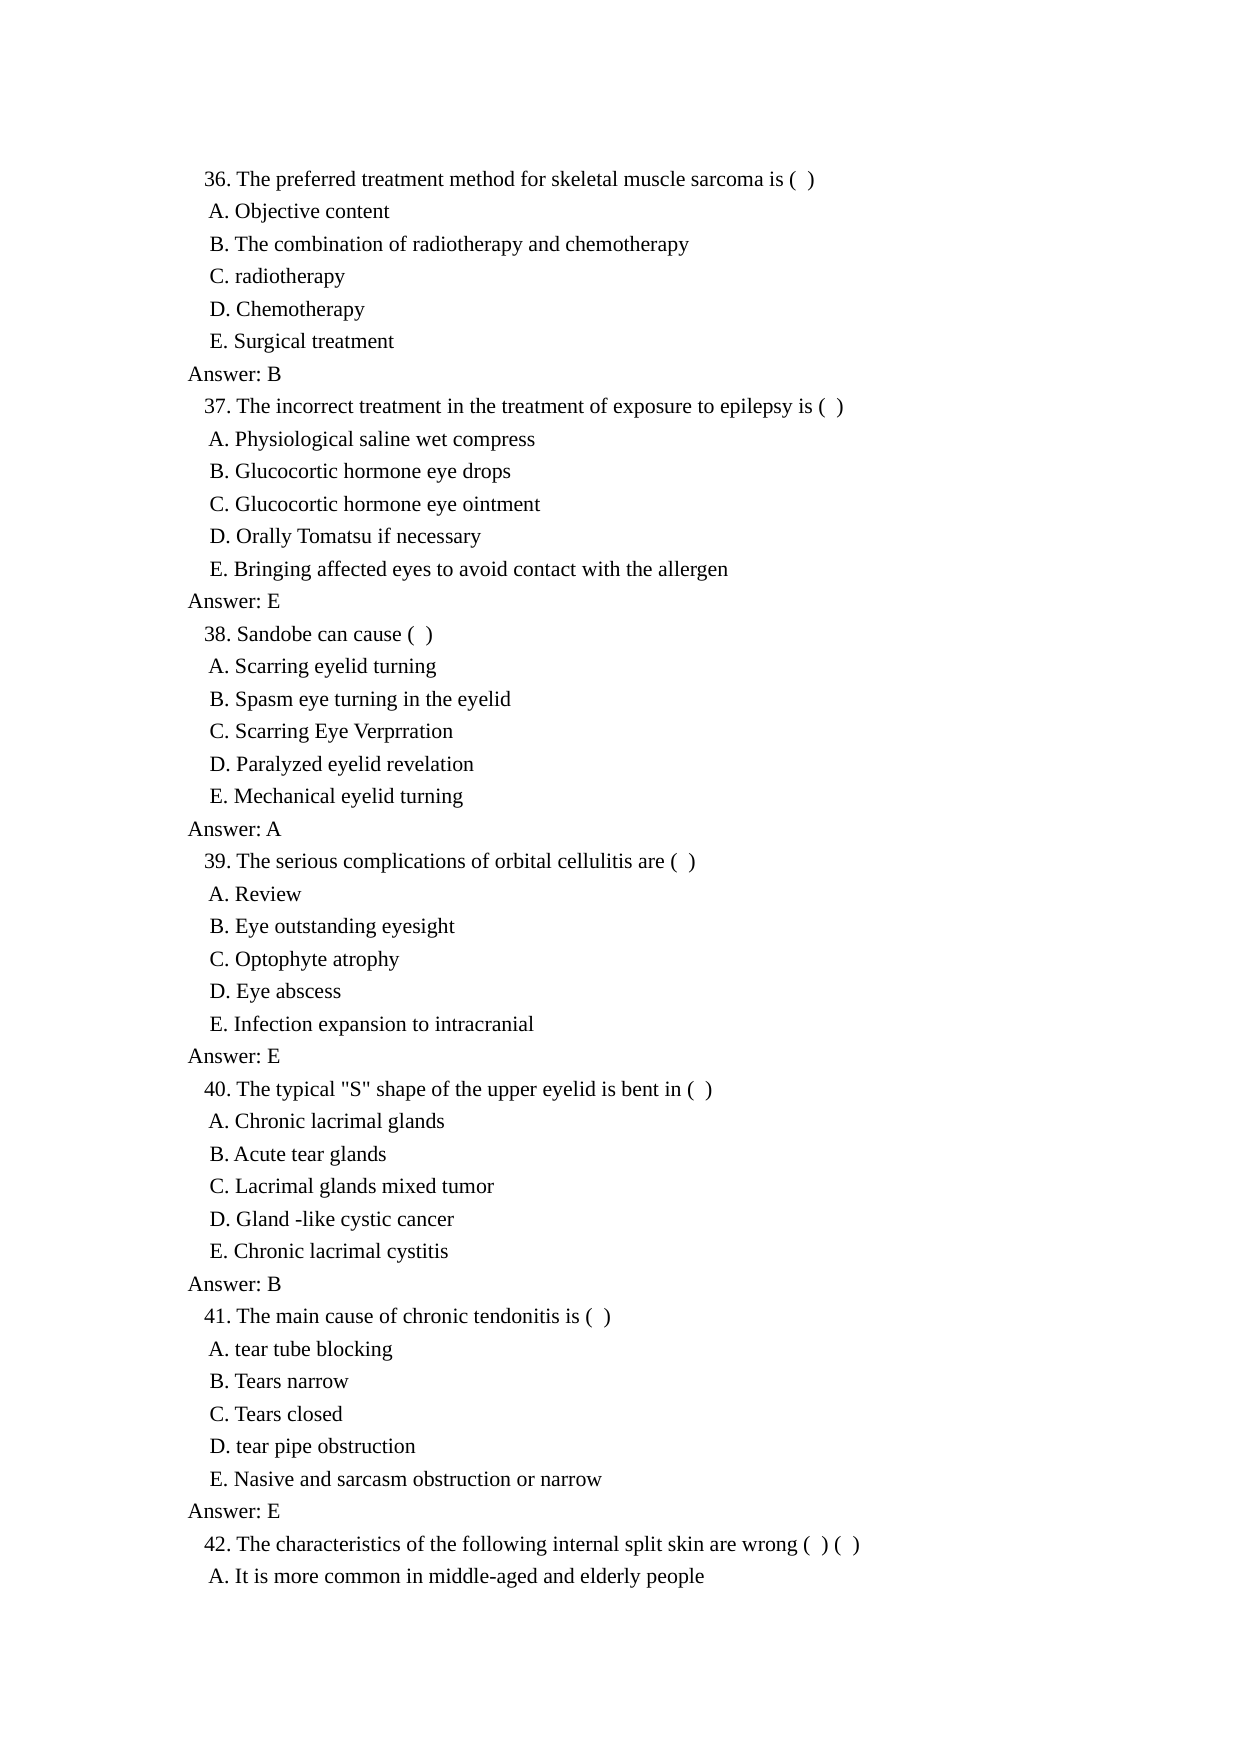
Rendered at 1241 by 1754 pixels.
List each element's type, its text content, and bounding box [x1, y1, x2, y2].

text Answer: E [187, 1039, 1053, 1072]
text E. Surgical treatment [187, 324, 1053, 357]
text A. tear tube blocking [187, 1332, 1053, 1364]
text D. Paralyzed eyelid revelation [187, 747, 1053, 779]
text 42. The characteristics of the following internal split skin are wrong ( ) ( ) [187, 1527, 1053, 1559]
text E. Nasive and sarcasm obstruction or narrow [187, 1462, 1053, 1494]
text C. Glucocortic hormone eye ointment [187, 487, 1053, 519]
text Answer: E [187, 584, 1053, 617]
text 38. Sandobe can cause ( ) [187, 617, 1053, 649]
text A. It is more common in middle-aged and elderly people [187, 1559, 1053, 1592]
text Answer: B [187, 357, 1053, 389]
text B. Acute tear glands [187, 1137, 1053, 1169]
text B. Eye outstanding eyesight [187, 909, 1053, 942]
text 36. The preferred treatment method for skeletal muscle sarcoma is ( ) [187, 162, 1053, 194]
text E. Infection expansion to intracranial [187, 1007, 1053, 1039]
text Answer: B [187, 1267, 1053, 1299]
text A. Physiological saline wet compress [187, 422, 1053, 454]
text C. Scarring Eye Verprration [187, 714, 1053, 747]
text D. Gland -like cystic cancer [187, 1202, 1053, 1234]
text C. Lacrimal glands mixed tumor [187, 1169, 1053, 1202]
text D. Orally Tomatsu if necessary [187, 519, 1053, 552]
text B. Spasm eye turning in the eyelid [187, 682, 1053, 714]
text E. Chronic lacrimal cystitis [187, 1234, 1053, 1267]
text C. Optophyte atrophy [187, 942, 1053, 974]
text B. Glucocortic hormone eye drops [187, 454, 1053, 487]
text C. radiotherapy [187, 259, 1053, 292]
text A. Scarring eyelid turning [187, 649, 1053, 682]
text A. Review [187, 877, 1053, 909]
text E. Mechanical eyelid turning [187, 779, 1053, 812]
text B. Tears narrow [187, 1364, 1053, 1397]
text D. Eye abscess [187, 974, 1053, 1007]
text 40. The typical "S" shape of the upper eyelid is bent in ( ) [187, 1072, 1053, 1104]
text C. Tears closed [187, 1397, 1053, 1429]
text 37. The incorrect treatment in the treatment of exposure to epilepsy is ( ) [187, 389, 1053, 422]
text D. Chemotherapy [187, 292, 1053, 324]
text 39. The serious complications of orbital cellulitis are ( ) [187, 844, 1053, 877]
text Answer: A [187, 812, 1053, 844]
text A. Objective content [187, 194, 1053, 227]
text B. The combination of radiotherapy and chemotherapy [187, 227, 1053, 259]
text A. Chronic lacrimal glands [187, 1104, 1053, 1137]
text Answer: E [187, 1494, 1053, 1527]
text D. tear pipe obstruction [187, 1429, 1053, 1462]
text 41. The main cause of chronic tendonitis is ( ) [187, 1299, 1053, 1332]
text E. Bringing affected eyes to avoid contact with the allergen [187, 552, 1053, 584]
